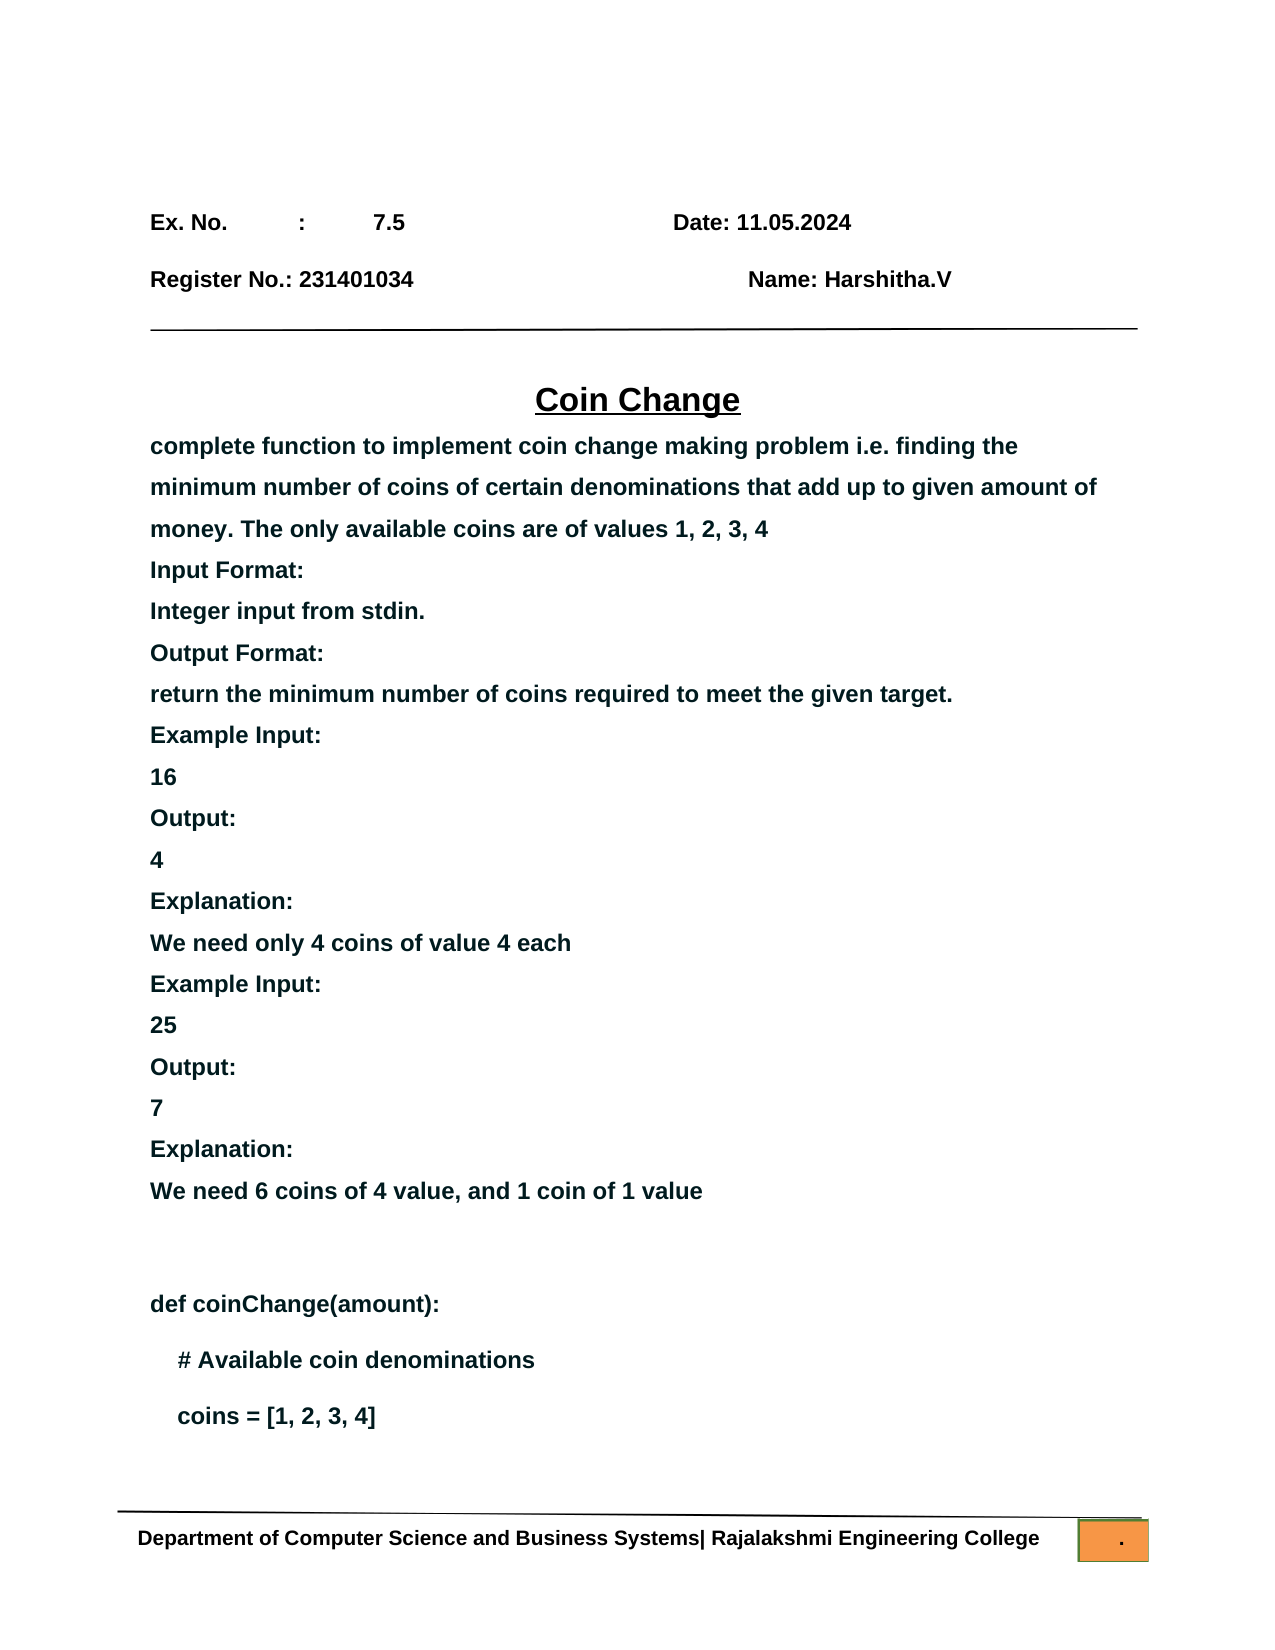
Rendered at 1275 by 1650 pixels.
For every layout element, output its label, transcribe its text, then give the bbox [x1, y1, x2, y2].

text Ex. No. : 7.5 Date: 11.05.2024 [150, 209, 1125, 236]
text Coin Change [137, 380, 1137, 418]
text Output Format: [150, 638, 1125, 666]
text Explanation: [150, 887, 1125, 915]
text 4 [150, 846, 1125, 873]
text We need 6 coins of 4 value, and 1 coin of 1 value [150, 1177, 1125, 1204]
text Register No.: 231401034 Name: Harshitha.V [150, 266, 1125, 292]
text 16 [150, 763, 1125, 790]
picture [117, 1510, 1149, 1562]
text Output: [150, 804, 1125, 832]
text complete function to implement coin change making problem i.e. finding the minimum number of coins of certain denominations that add up to given amount of money. The only available coins are of values 1, 2, 3, 4 [150, 432, 1106, 542]
text Department of Computer Science and Business Systems| Rajalakshmi Engineering College [137, 1526, 1073, 1550]
text We need only 4 coins of value 4 each [150, 928, 1125, 956]
text Explanation: [150, 1135, 1125, 1163]
text 25 [150, 1011, 1125, 1039]
text Example Input: [150, 970, 1125, 997]
text def coinChange(amount): [150, 1289, 1125, 1317]
text Integer input from stdin. [150, 597, 1125, 625]
text 7 [150, 1094, 1125, 1122]
text Example Input: [150, 721, 1125, 749]
text Input Format: [150, 556, 1125, 583]
text Output: [150, 1053, 1125, 1080]
text return the minimum number of coins required to meet the given target. [150, 680, 1125, 708]
list Available coin denominations coins = [1, 2, 3, 4] [177, 1346, 569, 1430]
